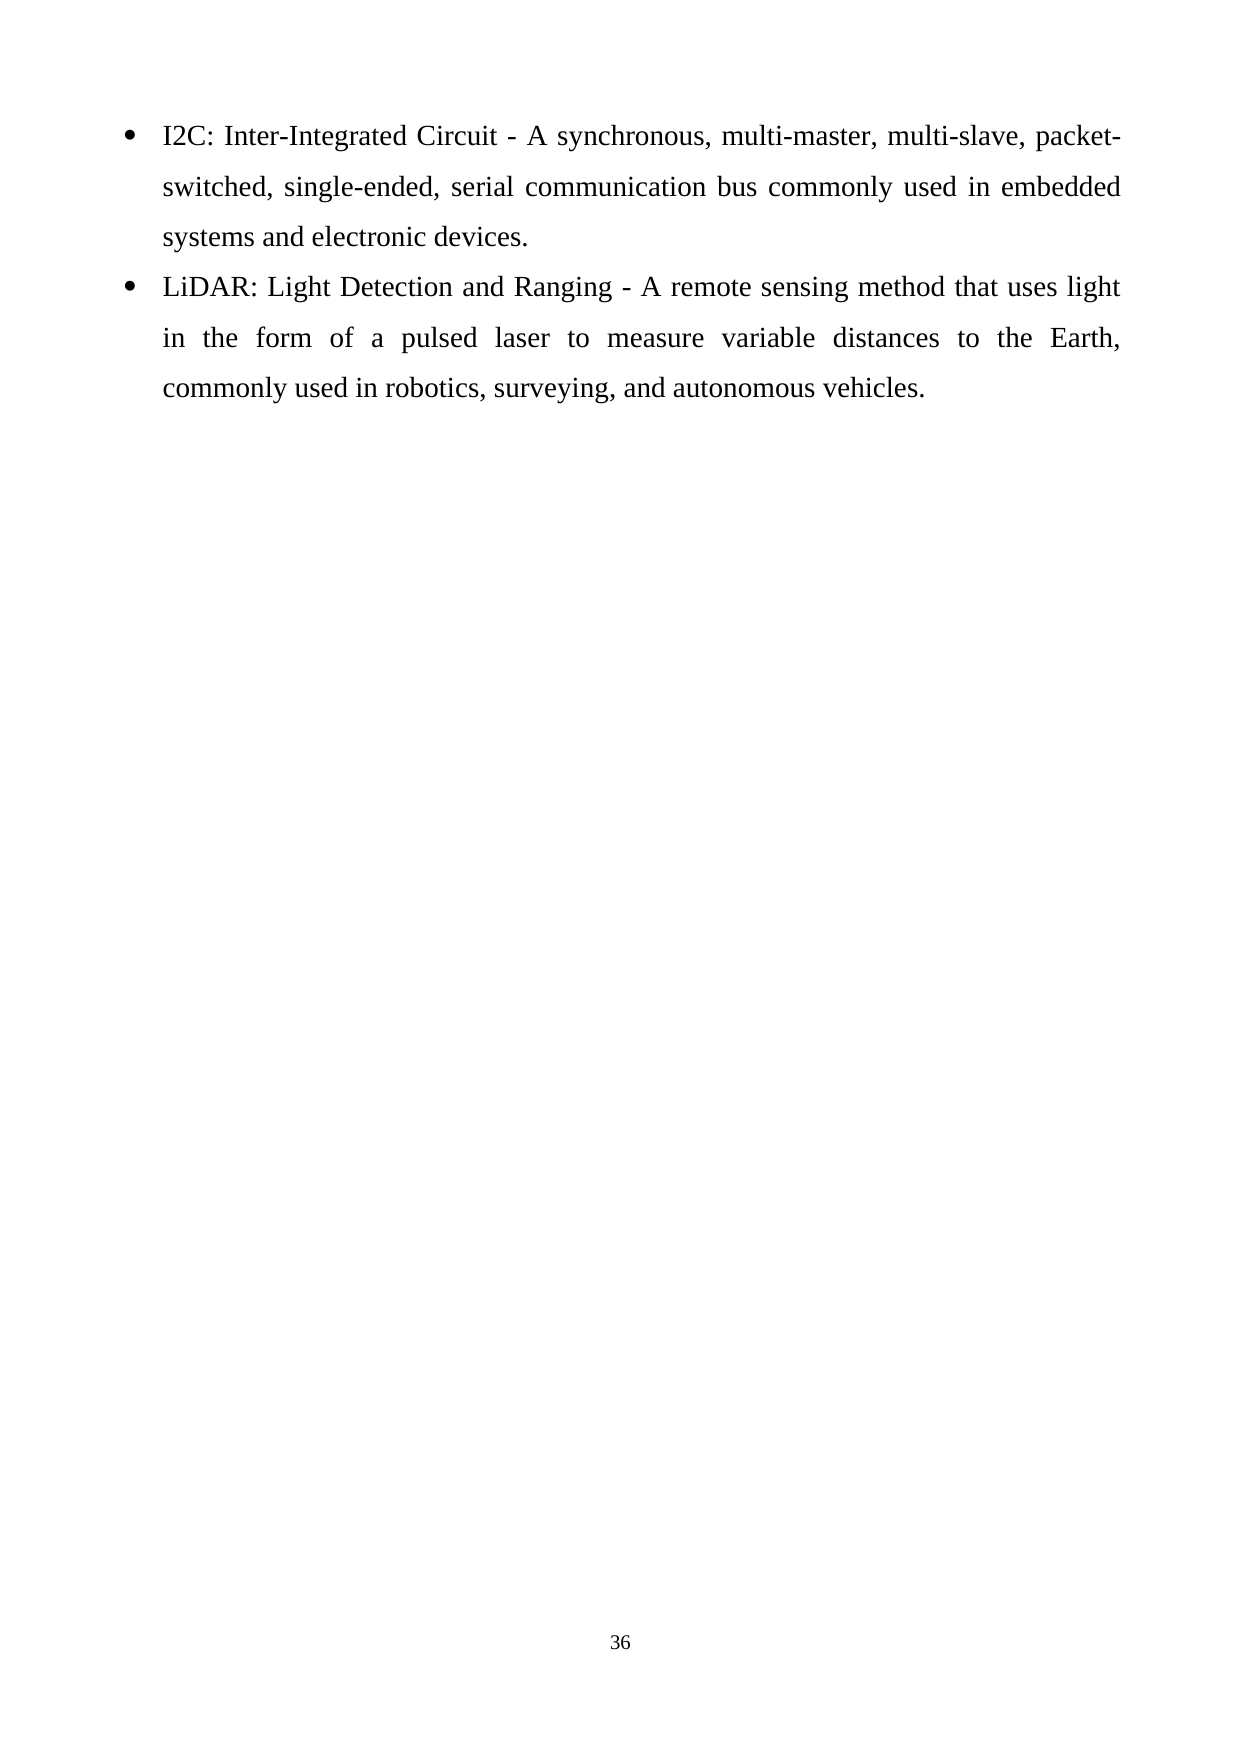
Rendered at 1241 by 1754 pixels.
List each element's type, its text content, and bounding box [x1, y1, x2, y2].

list LiDAR: Light Detection and Ranging - A remote sensing method that uses light in the form of a pulsed laser to measure variable distances to the Earth, commonly used in robotics, surveying, and autonomous vehicles. [125, 269, 1122, 403]
list I2C: Inter-Integrated Circuit - A synchronous, multi-master, multi-slave, packet-switched, single-ended, serial communication bus commonly used in embedded systems and electronic devices. [125, 118, 1122, 252]
